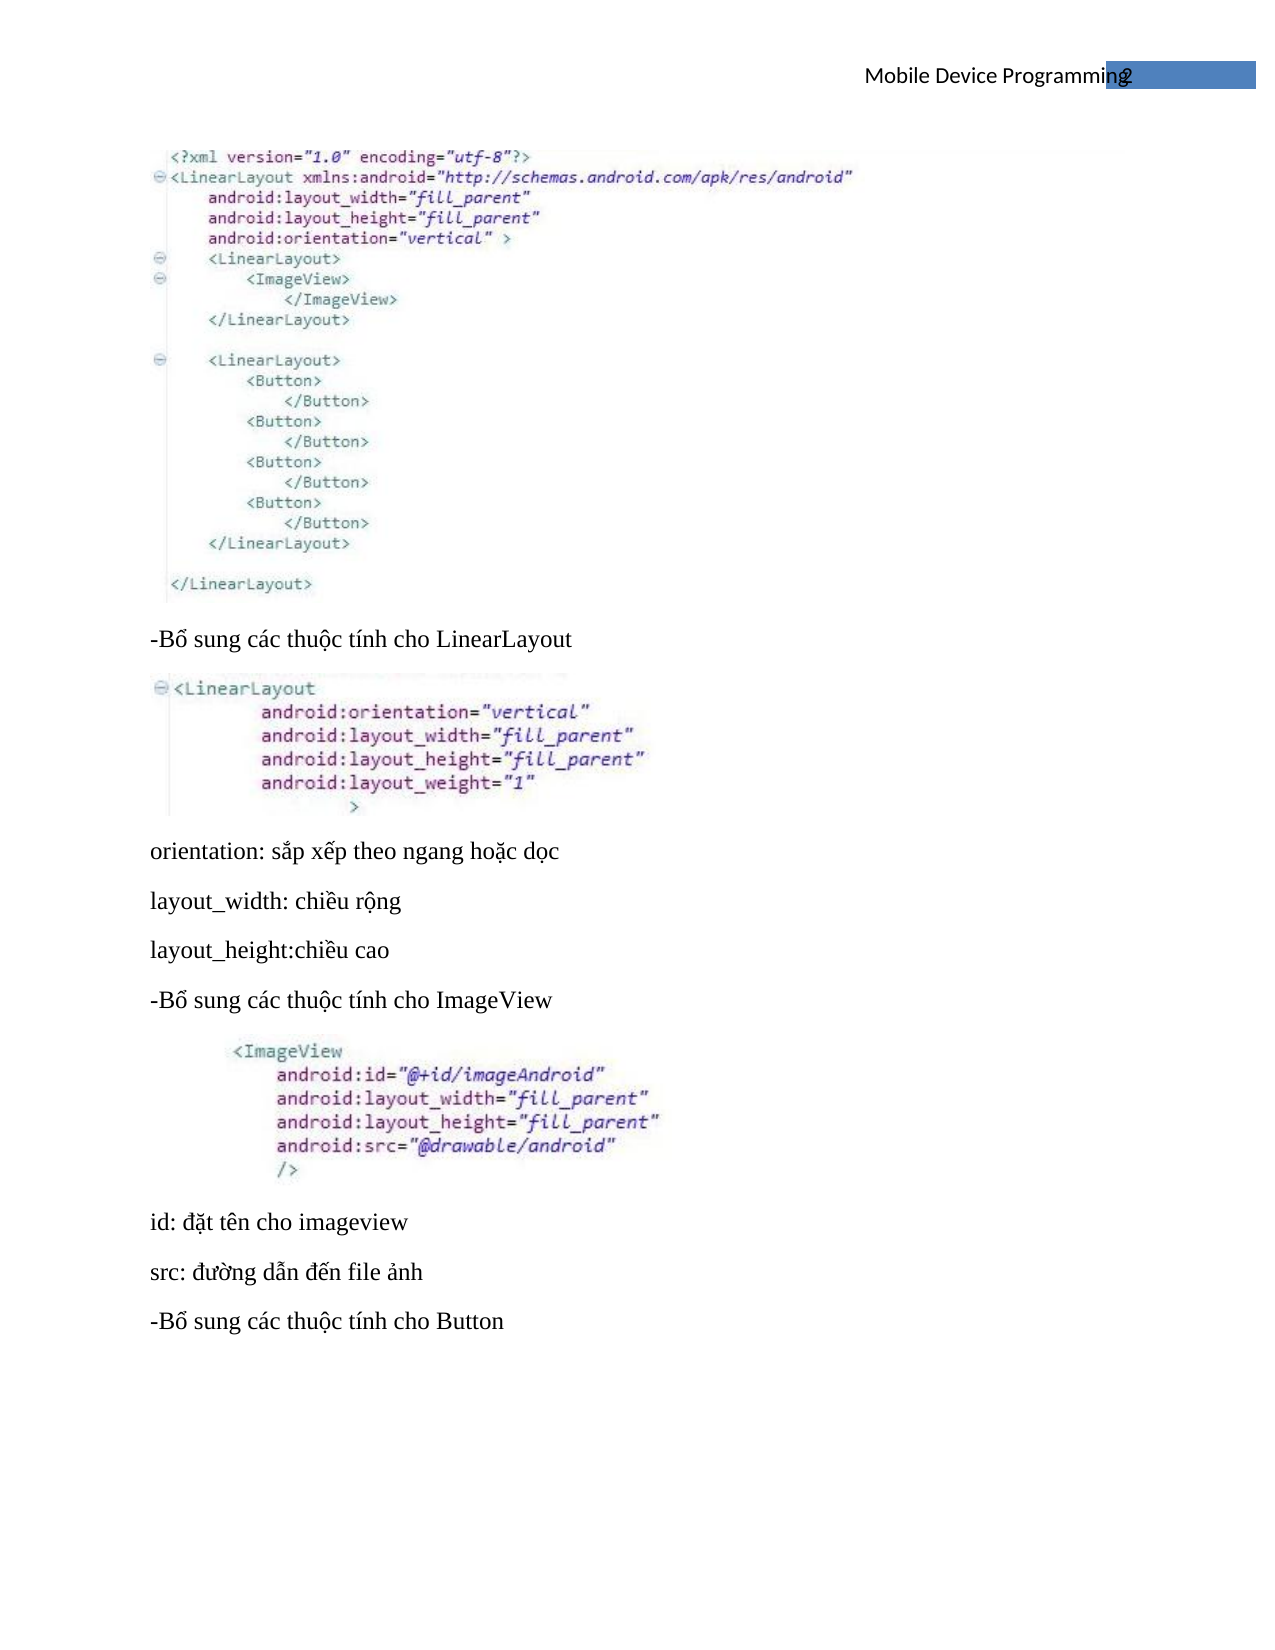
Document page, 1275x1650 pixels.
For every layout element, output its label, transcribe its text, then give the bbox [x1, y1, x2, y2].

text id: đặt tên cho imageview [150, 1207, 1125, 1236]
text -Bổ sung các thuộc tính cho ImageView [150, 985, 1125, 1014]
picture [150, 150, 1125, 603]
picture [150, 1034, 672, 1187]
text -Bổ sung các thuộc tính cho LinearLayout [150, 624, 1125, 653]
text layout_height:chiều cao [150, 936, 1125, 964]
text -Bổ sung các thuộc tính cho Button [150, 1306, 1125, 1335]
text layout_width: chiều rộng [150, 886, 1125, 915]
text orientation: sắp xếp theo ngang hoặc dọc [150, 836, 1125, 865]
picture [150, 673, 750, 816]
text src: đường dẫn đến file ảnh [150, 1257, 1125, 1286]
